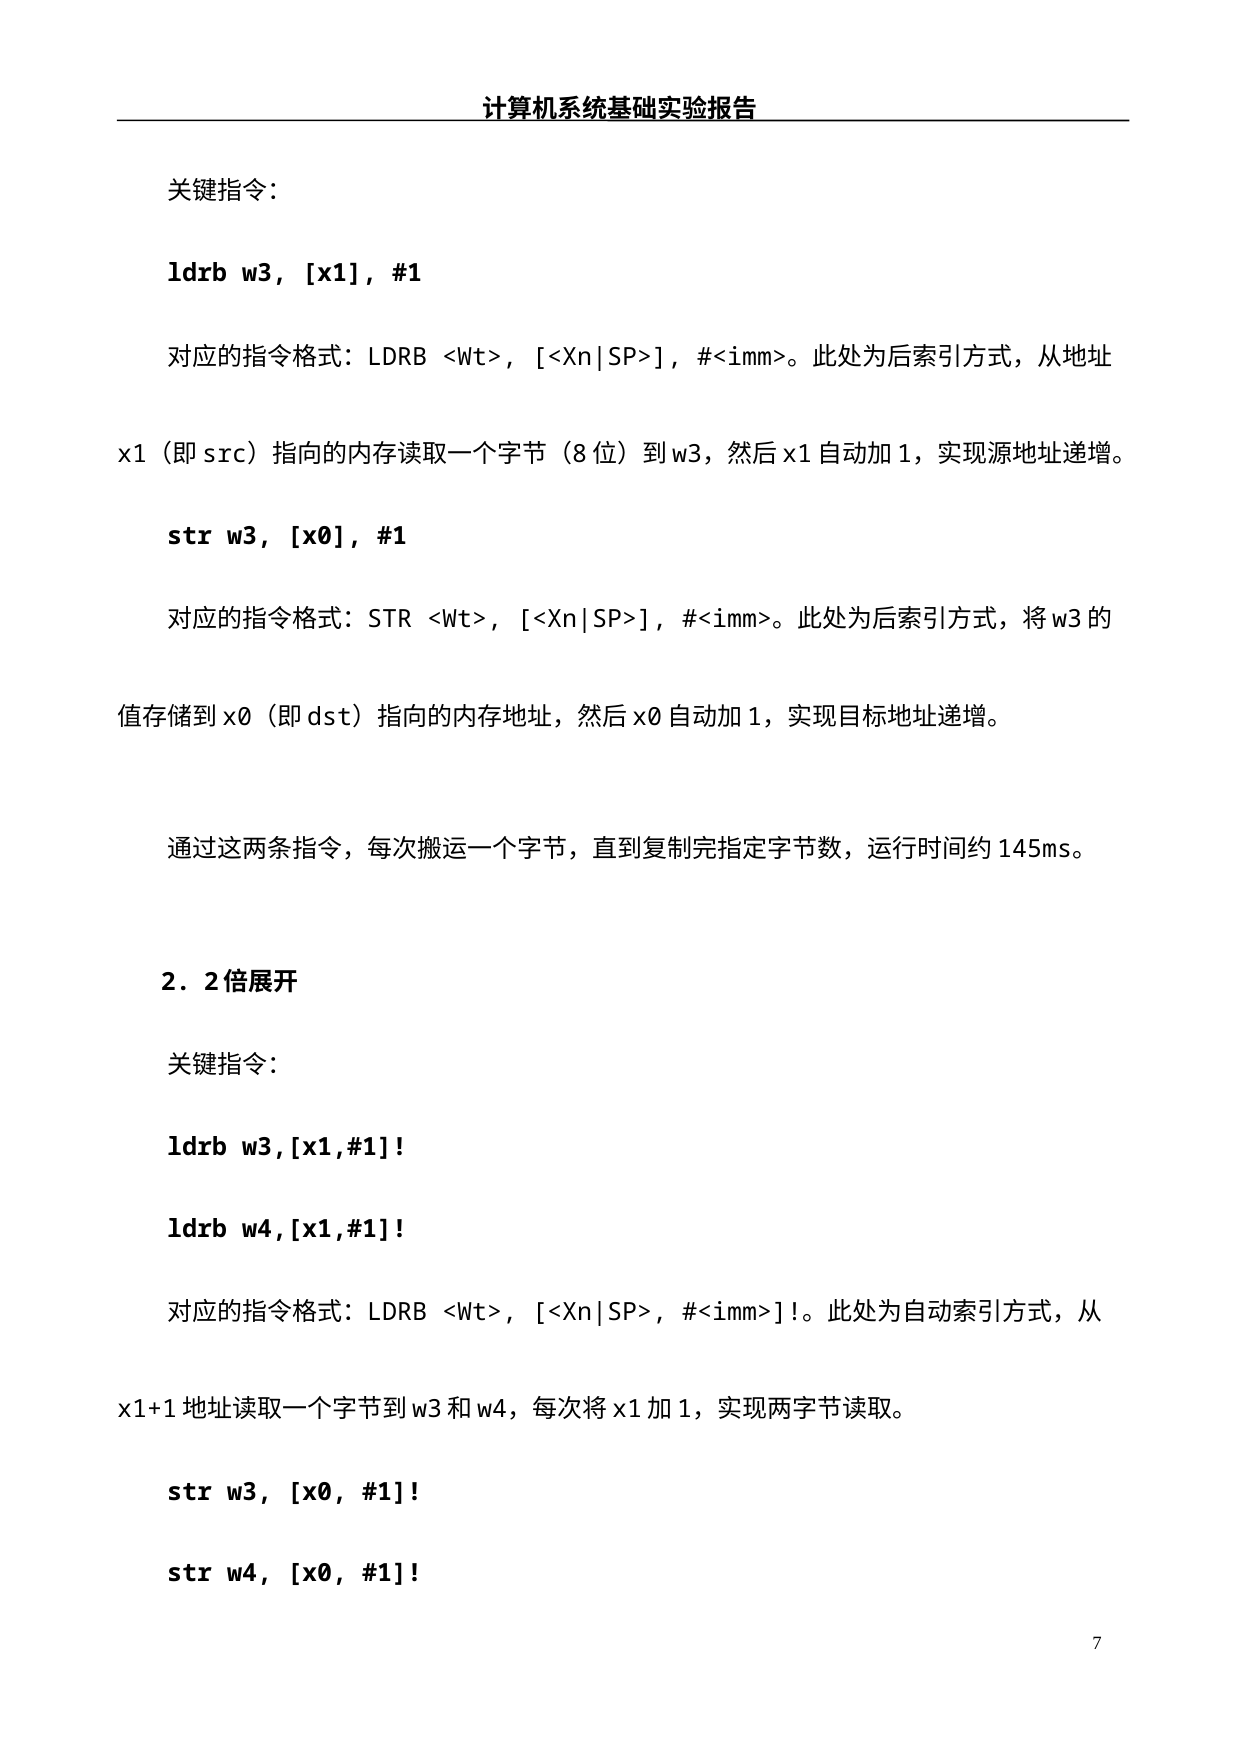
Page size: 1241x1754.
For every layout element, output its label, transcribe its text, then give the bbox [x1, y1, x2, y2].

text 对应的指令格式：LDRB <Wt>, [<Xn|SP>], #<imm>。此处为后索引方式，从地址x1（即src）指向的内存读取一个字节（8位）到w3，然后x1自动加1，实现源地址递增。 [117, 322, 1123, 484]
text 2. 2倍展开 [117, 947, 1123, 1012]
text ldrb w3,[x1,#1]! [117, 1113, 1123, 1178]
text 对应的指令格式：STR <Wt>, [<Xn|SP>], #<imm>。此处为后索引方式，将w3的值存储到x0（即dst）指向的内存地址，然后x0自动加1，实现目标地址递增。 [117, 584, 1123, 747]
text ldrb w3, [x1], #1 [117, 239, 1123, 304]
text ldrb w4,[x1,#1]! [117, 1195, 1123, 1260]
text str w4, [x0, #1]! [117, 1540, 1123, 1605]
text 关键指令： [117, 1030, 1123, 1095]
text 通过这两条指令，每次搬运一个字节，直到复制完指定字节数，运行时间约145ms。 [117, 814, 1123, 879]
text str w3, [x0, #1]! [117, 1458, 1123, 1523]
text 对应的指令格式：LDRB <Wt>, [<Xn|SP>, #<imm>]!。此处为自动索引方式，从x1+1地址读取一个字节到w3和w4，每次将x1加1，实现两字节读取。 [117, 1277, 1123, 1439]
text 关键指令： [117, 156, 1123, 221]
text str w3, [x0], #1 [117, 502, 1123, 567]
